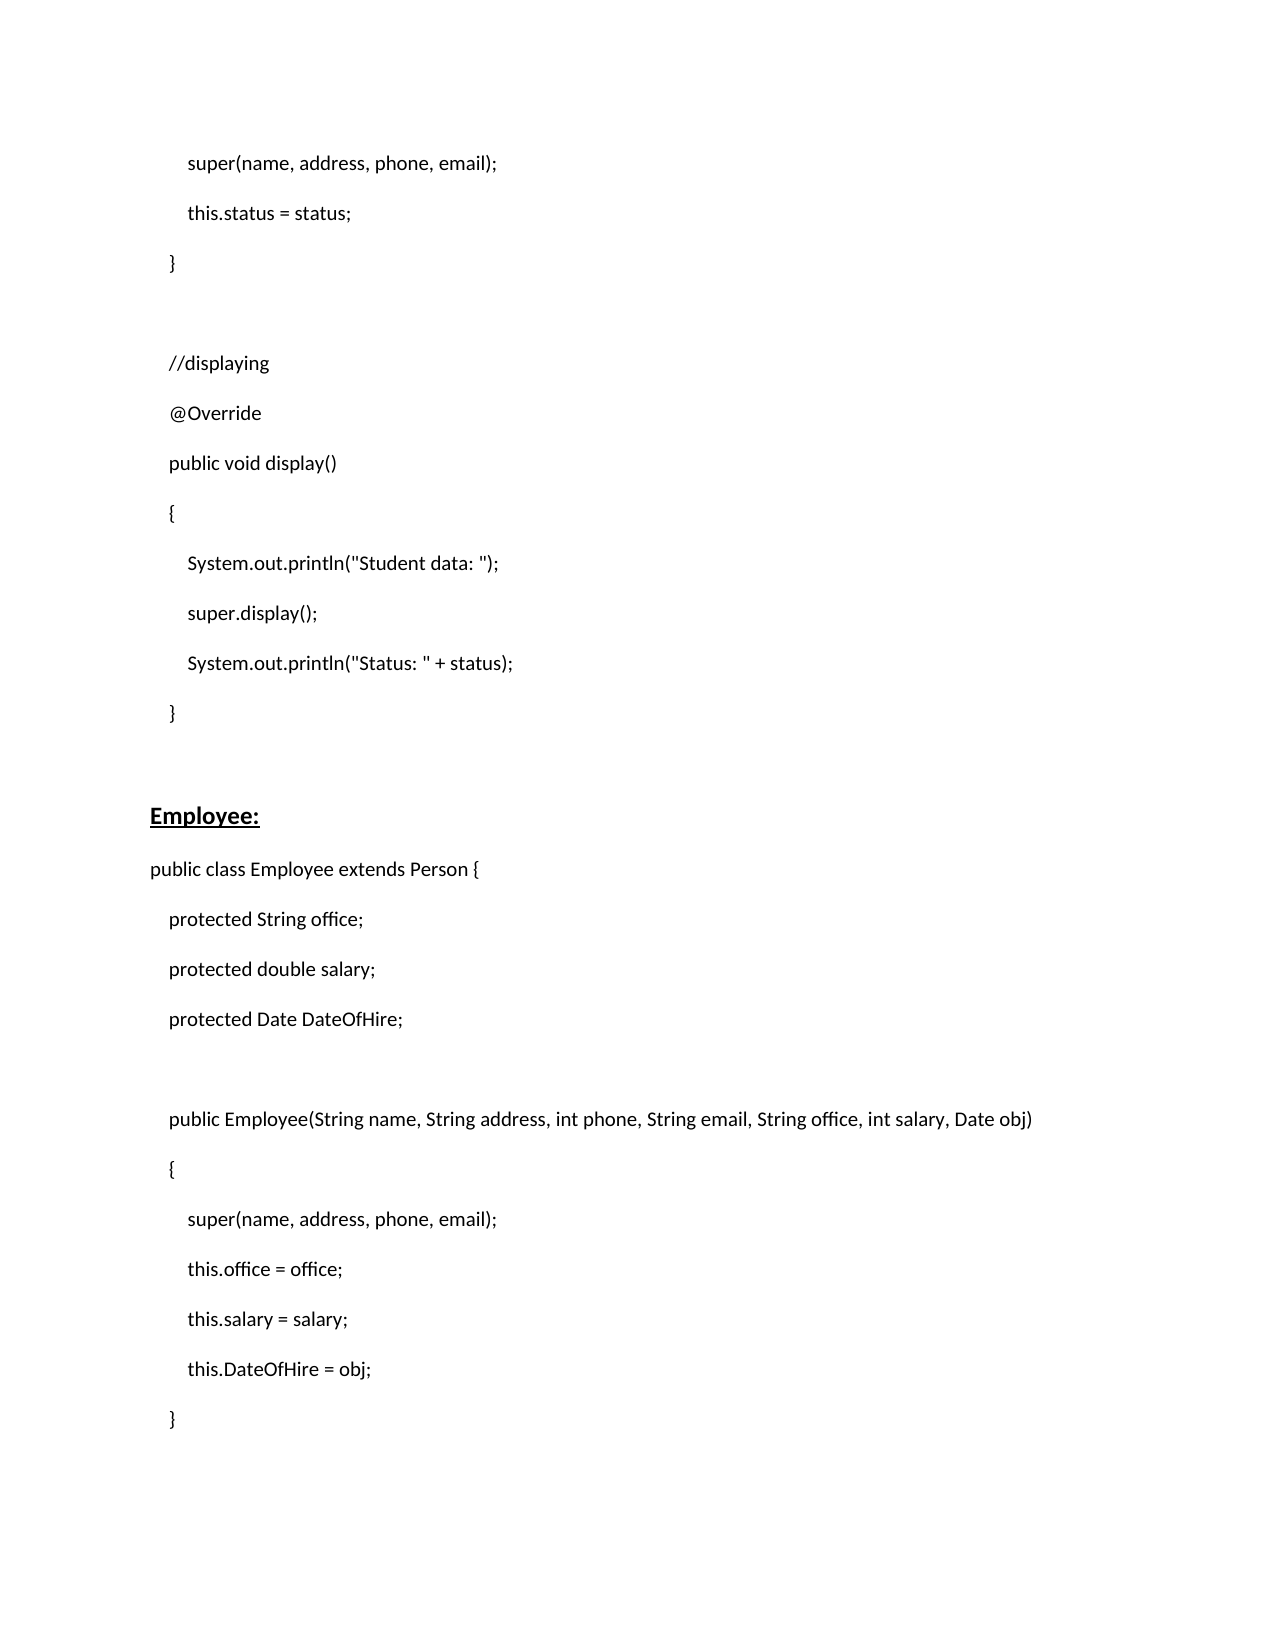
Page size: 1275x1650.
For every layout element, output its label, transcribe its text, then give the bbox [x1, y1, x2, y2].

text System.out.println("Status: " + status); [150, 650, 1125, 675]
text super(name, address, phone, email); [150, 1206, 1125, 1231]
text Employee: [150, 800, 1125, 831]
text { [150, 500, 1125, 525]
text System.out.println("Student data: "); [150, 550, 1125, 575]
text this.status = status; [150, 200, 1125, 225]
text } [150, 1406, 1125, 1431]
text public Employee(String name, String address, int phone, String email, String office, int salary, Date obj) [150, 1106, 1125, 1131]
text public void display() [150, 450, 1125, 475]
text @Override [150, 400, 1125, 425]
text { [150, 1156, 1125, 1181]
text protected Date DateOfHire; [150, 1006, 1125, 1031]
text this.office = office; [150, 1256, 1125, 1281]
text protected String office; [150, 906, 1125, 931]
text } [150, 250, 1125, 275]
text } [150, 700, 1125, 725]
text protected double salary; [150, 956, 1125, 981]
text this.DateOfHire = obj; [150, 1356, 1125, 1381]
text super(name, address, phone, email); [150, 150, 1125, 175]
text public class Employee extends Person { [150, 856, 1125, 881]
text this.salary = salary; [150, 1306, 1125, 1331]
text super.display(); [150, 600, 1125, 625]
text //displaying [150, 350, 1125, 375]
